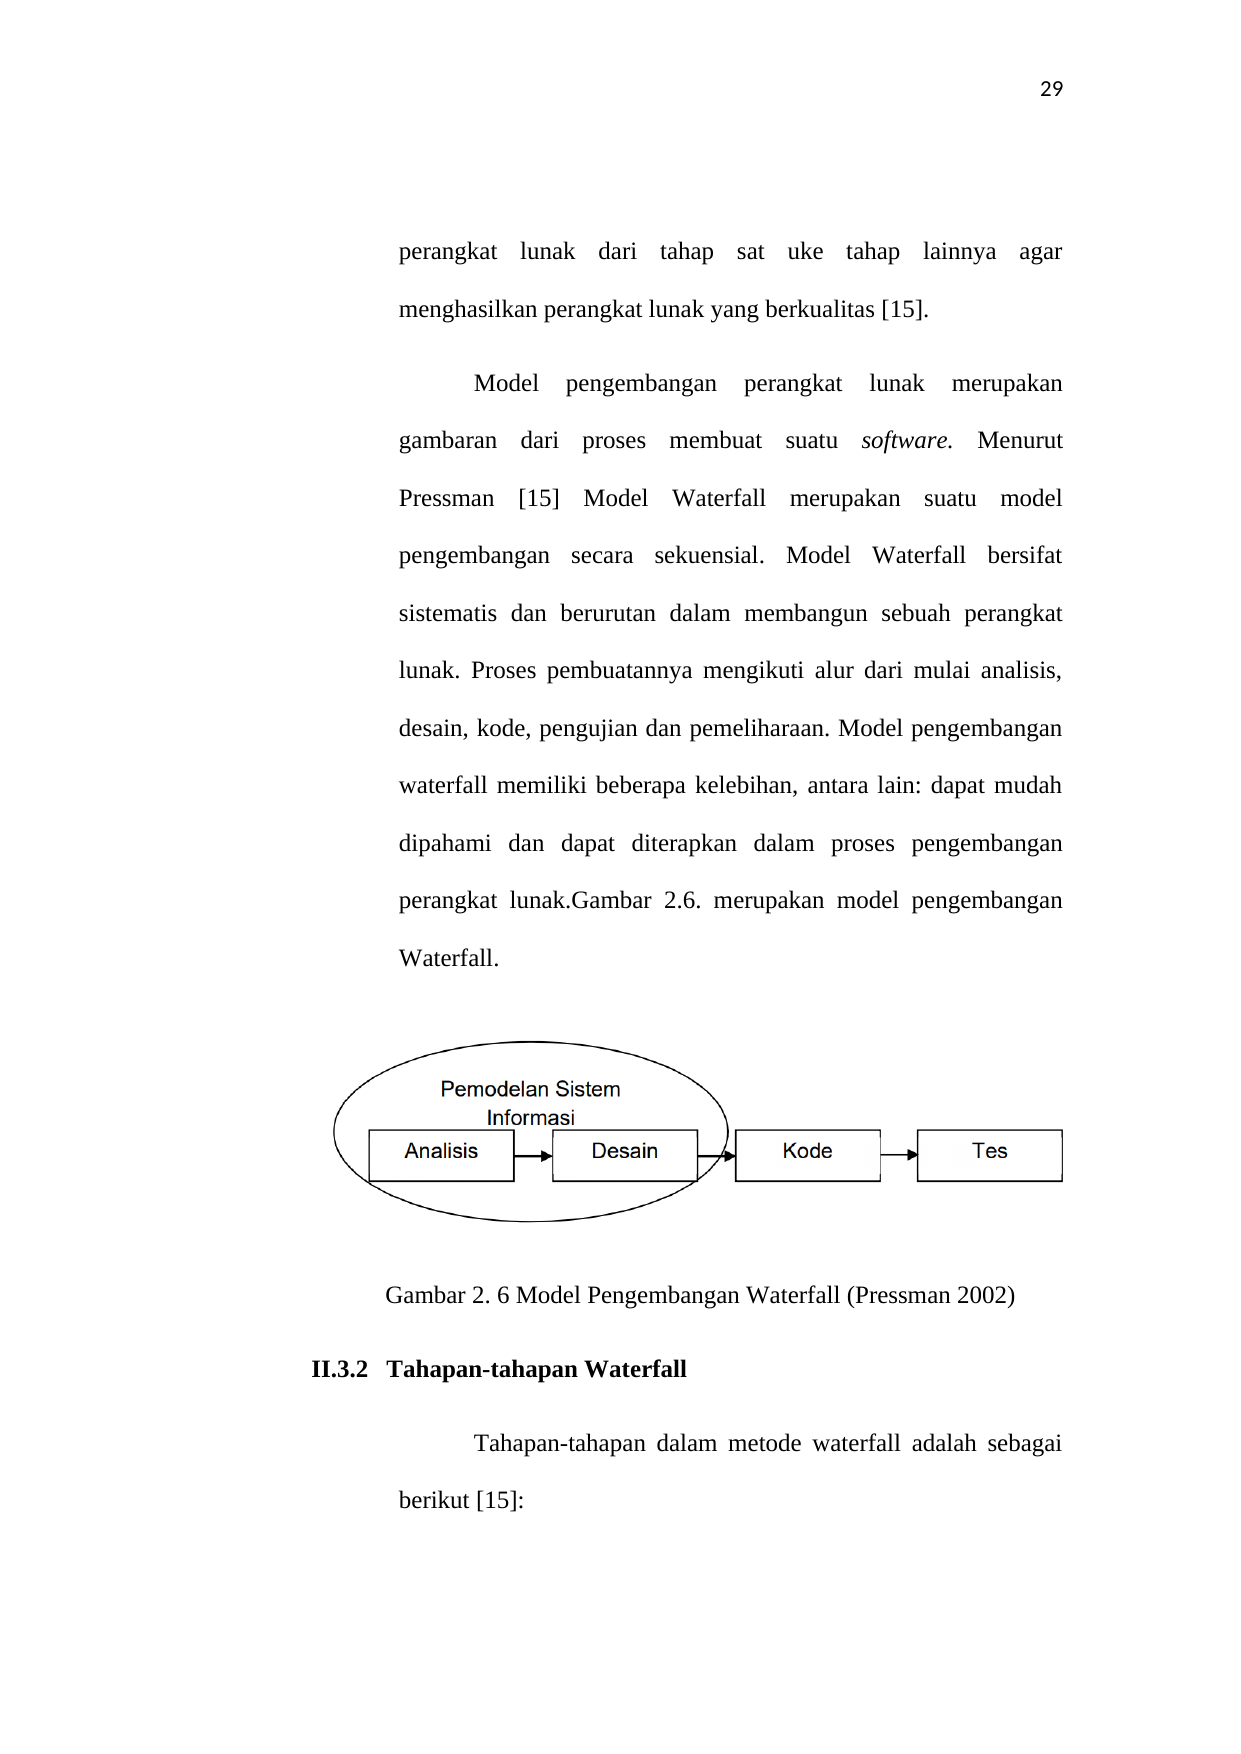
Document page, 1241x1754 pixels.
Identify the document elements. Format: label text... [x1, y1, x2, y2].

picture [280, 1017, 1108, 1235]
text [399, 236, 1063, 322]
text Tahapan-tahapan dalam metode waterfall adalah sebagai berikut [15]: [399, 1428, 1063, 1514]
subtitle Tahapan-tahapan Waterfall [311, 1354, 1063, 1383]
text Gambar 2. 6 Model Pengembangan Waterfall (Pressman 2002) [310, 1280, 1063, 1308]
text Model pengembangan perangkat lunak merupakan gambaran dari proses membuat suatu software. Menurut Pressman [15] Model Waterfall merupakan suatu model pengembangan secara sekuensial. Model Waterfall bersifat sistematis dan berurutan dalam membangun sebuah perangkat lunak. Proses pembuatannya mengikuti alur dari mulai analisis, desain, kode, pengujian dan pemeliharaan. Model pengembangan waterfall memiliki beberapa kelebihan, antara lain: dapat mudah dipahami dan dapat diterapkan dalam proses pengembangan perangkat lunak.Gambar 2.6. merupakan model pengembangan Waterfall. [399, 368, 1063, 972]
